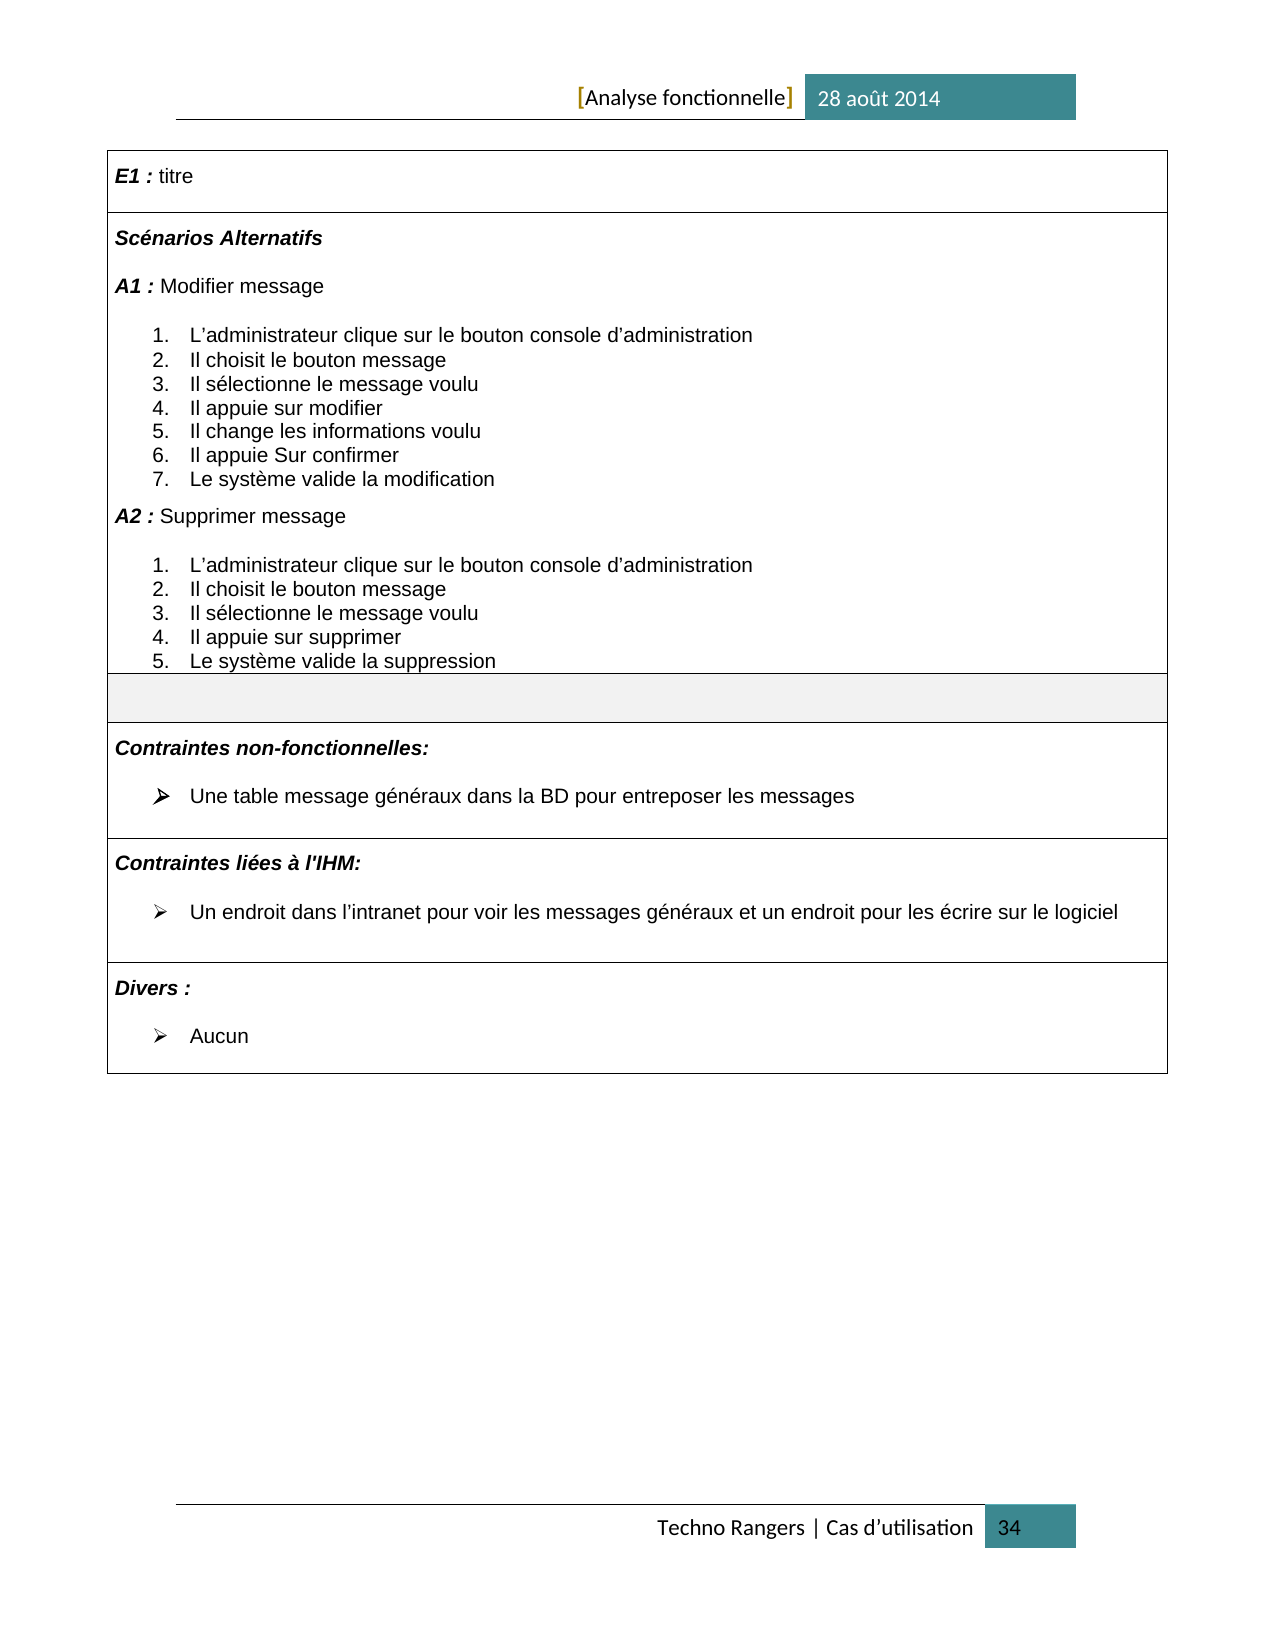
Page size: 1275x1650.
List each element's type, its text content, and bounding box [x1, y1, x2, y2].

table_cell Divers : Aucun [108, 963, 1167, 1073]
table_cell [108, 151, 1167, 212]
table_cell [108, 674, 1167, 722]
table_cell Contraintes non-fonctionnelles: Une table message généraux dans la BD pour entreposer les messages [108, 723, 1167, 838]
table_cell Scénarios Alternatifs A1 : Modifier message L’administrateur clique sur le bouton console d’administration Il choisit le bouton message Il sélectionne le message voulu Il appuie sur modifier Il change les informations voulu Il appuie Sur confirmer Le système valide la modification A2 : Supprimer message L’administrateur clique sur le bouton console d’administration Il choisit le bouton message Il sélectionne le message voulu Il appuie sur supprimer Le système valide la suppression [108, 213, 1167, 673]
table_cell Contraintes liées à l'IHM: Un endroit dans l’intranet pour voir les messages généraux et un endroit pour les écrire sur le logiciel [108, 839, 1167, 962]
